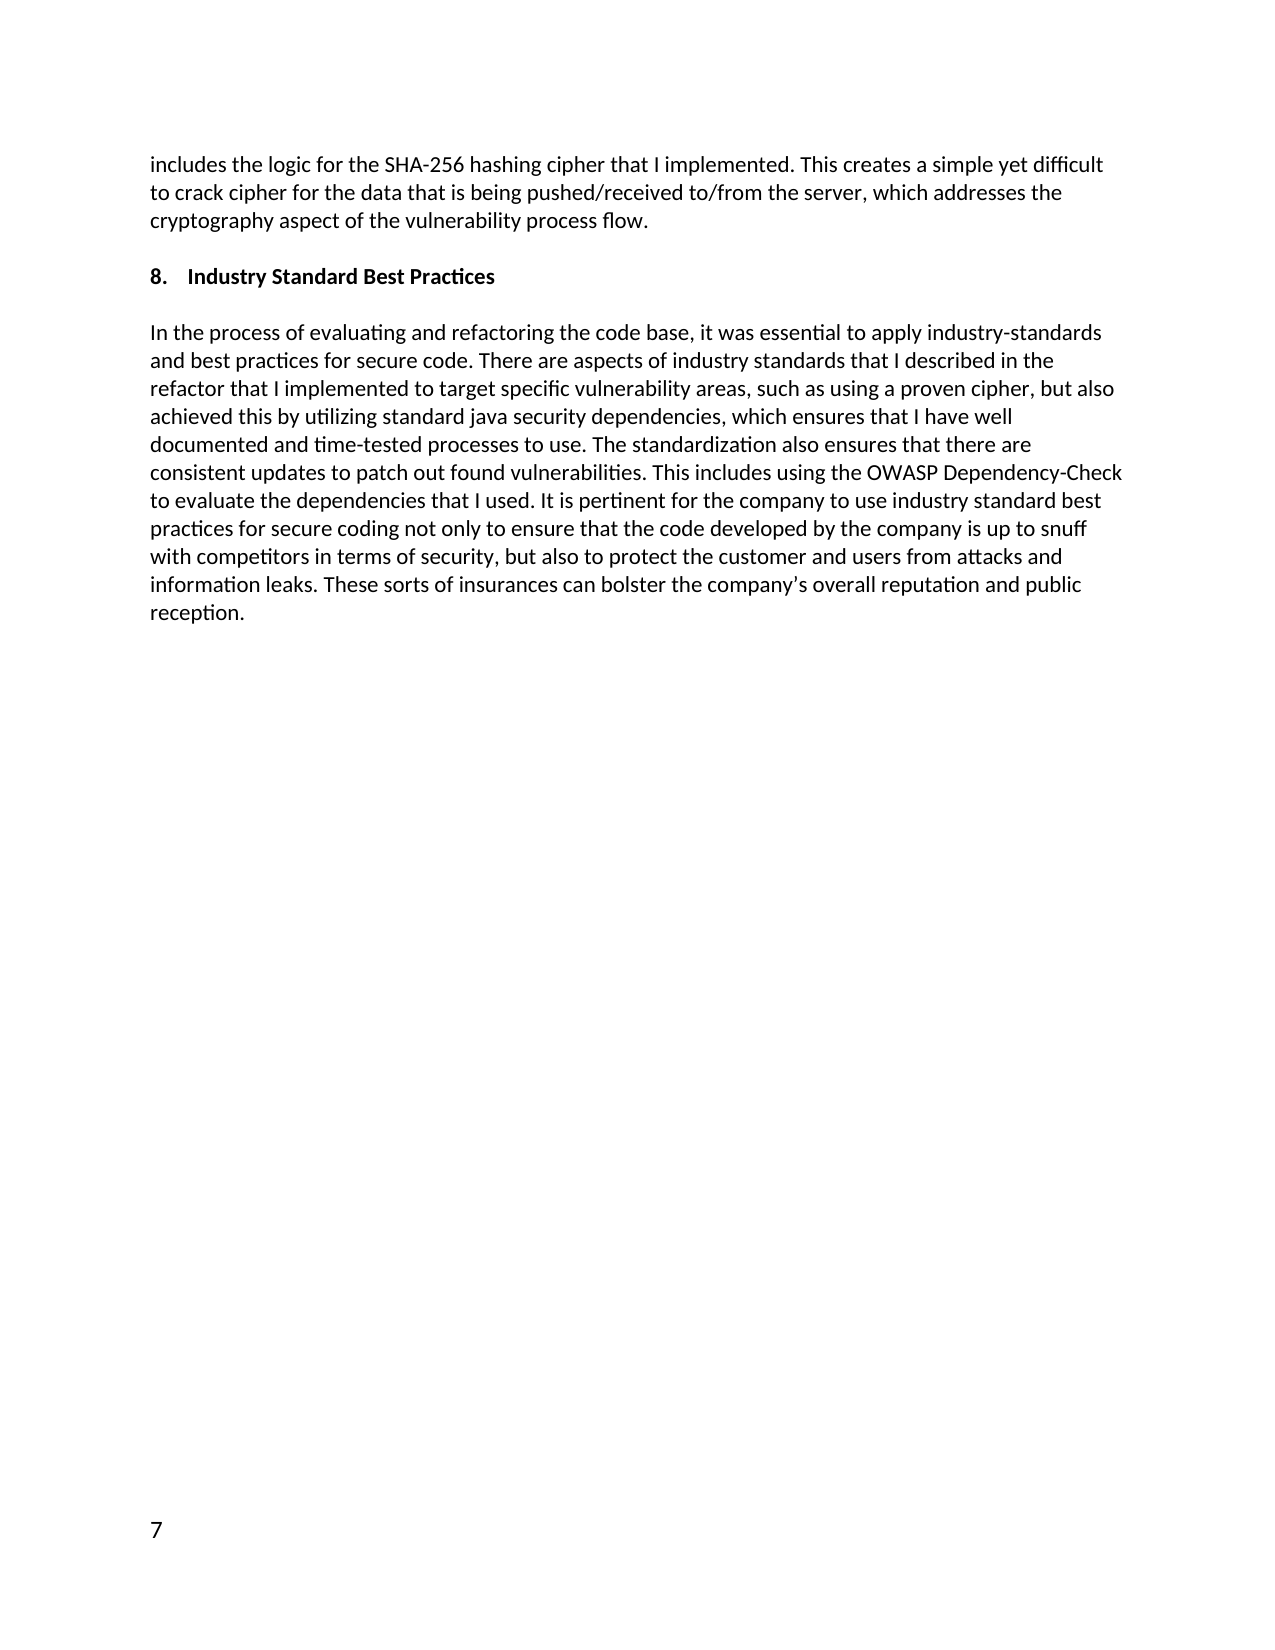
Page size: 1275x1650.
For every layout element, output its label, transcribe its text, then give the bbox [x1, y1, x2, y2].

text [150, 150, 1125, 234]
text In the process of evaluating and refactoring the code base, it was essential to apply industry-standards and best practices for secure code. There are aspects of industry standards that I described in the refactor that I implemented to target specific vulnerability areas, such as using a proven cipher, but also achieved this by utilizing standard java security dependencies, which ensures that I have well documented and time-tested processes to use. The standardization also ensures that there are consistent updates to patch out found vulnerabilities. This includes using the OWASP Dependency-Check to evaluate the dependencies that I used. It is pertinent for the company to use industry standard best practices for secure coding not only to ensure that the code developed by the company is up to snuff with competitors in terms of security, but also to protect the customer and users from attacks and information leaks. These sorts of insurances can bolster the company’s overall reputation and public reception. [150, 318, 1125, 626]
subtitle Industry Standard Best Practices [150, 262, 1125, 290]
